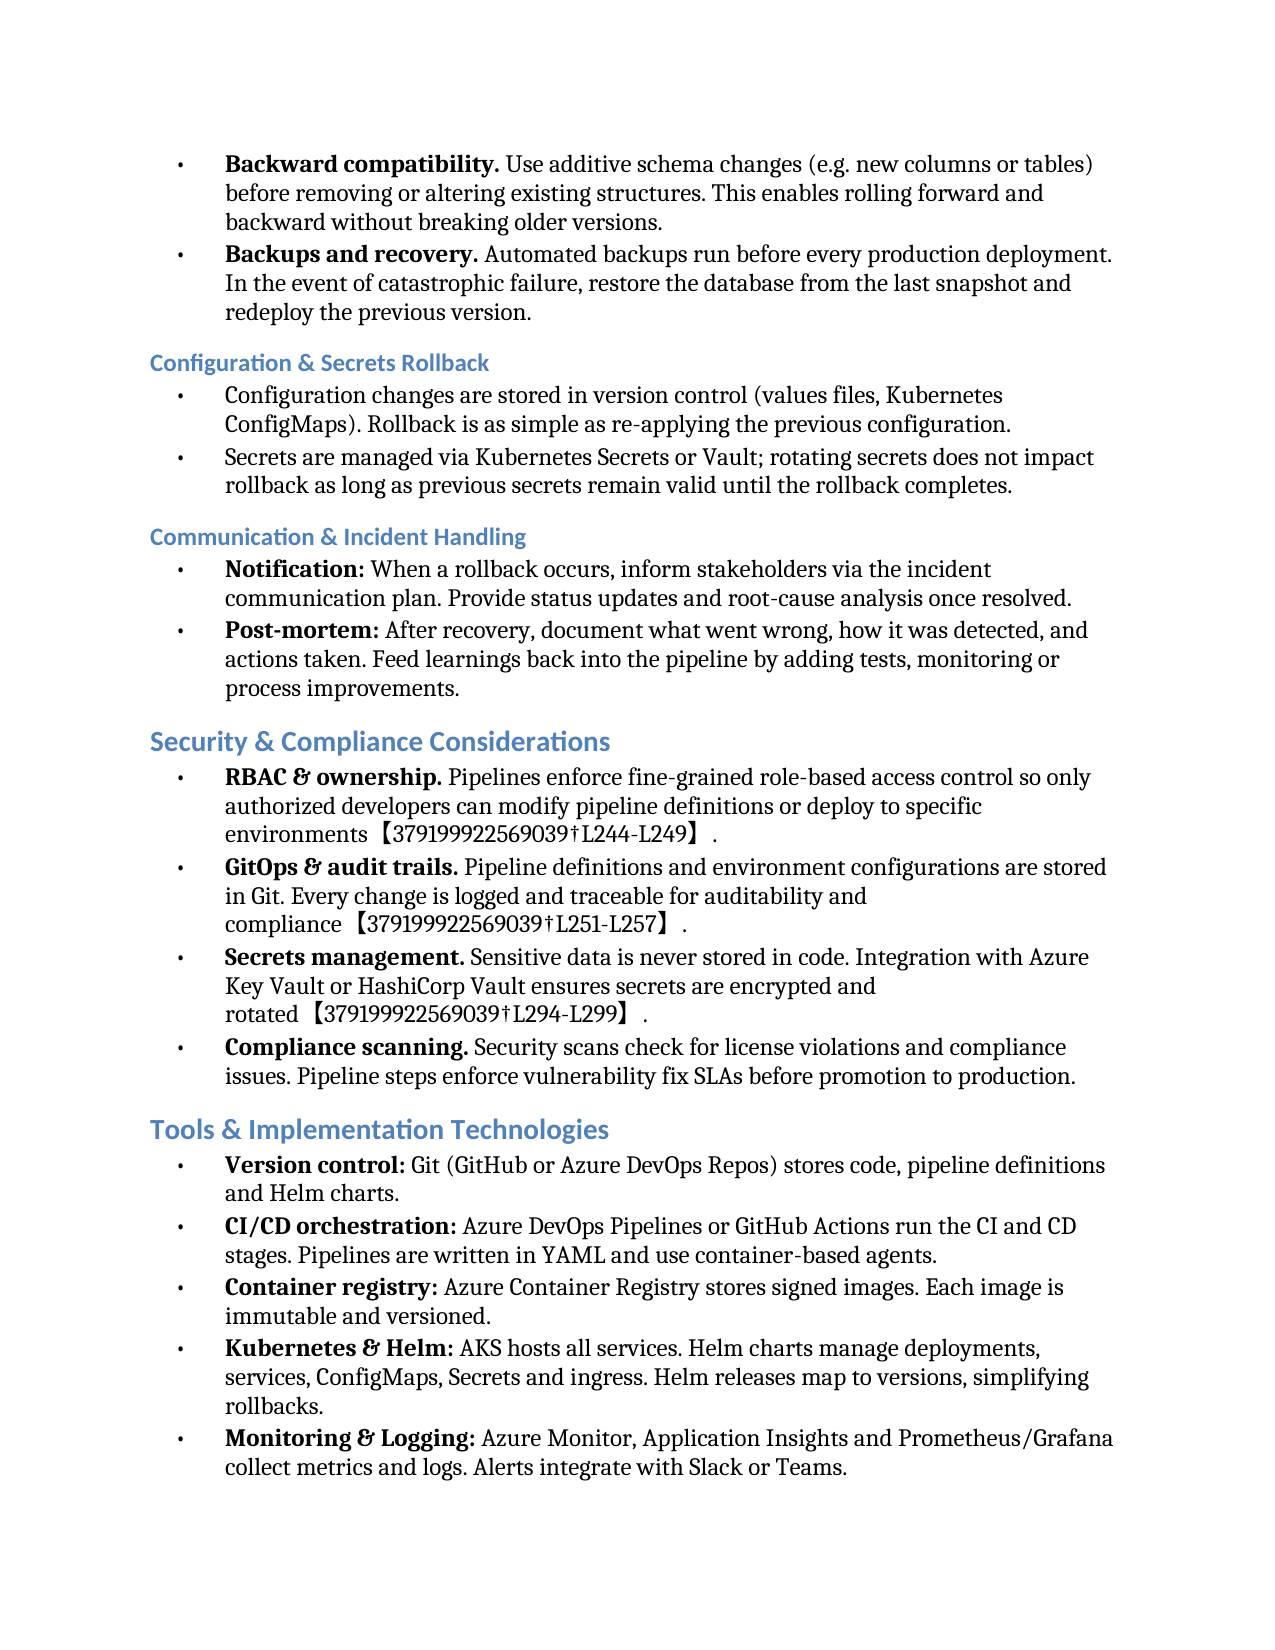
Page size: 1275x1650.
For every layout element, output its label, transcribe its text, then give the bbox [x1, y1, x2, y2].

list Configuration changes are stored in version control (values files, Kubernetes ConfigMaps). Rollback is as simple as re‑applying the previous configuration. [175, 381, 1125, 439]
list Compliance scanning. Security scans check for license violations and compliance issues. Pipeline steps enforce vulnerability fix SLAs before promotion to production. [175, 1033, 1125, 1090]
list Version control: Git (GitHub or Azure DevOps Repos) stores code, pipeline definitions and Helm charts. [175, 1151, 1125, 1208]
list Backward compatibility. Use additive schema changes (e.g. new columns or tables) before removing or altering existing structures. This enables rolling forward and backward without breaking older versions. [175, 150, 1125, 236]
list Kubernetes & Helm: AKS hosts all services. Helm charts manage deployments, services, ConfigMaps, Secrets and ingress. Helm releases map to versions, simplifying rollbacks. [175, 1334, 1125, 1421]
list Backups and recovery. Automated backups run before every production deployment. In the event of catastrophic failure, restore the database from the last snapshot and redeploy the previous version. [175, 240, 1125, 326]
list Post‑mortem: After recovery, document what went wrong, how it was detected, and actions taken. Feed learnings back into the pipeline by adding tests, monitoring or process improvements. [175, 616, 1125, 703]
list Monitoring & Logging: Azure Monitor, Application Insights and Prometheus/Grafana collect metrics and logs. Alerts integrate with Slack or Teams. [175, 1424, 1125, 1482]
list Secrets management. Sensitive data is never stored in code. Integration with Azure Key Vault or HashiCorp Vault ensures secrets are encrypted and rotated【379199922569039†L294-L299】. [175, 943, 1125, 1029]
list CI/CD orchestration: Azure DevOps Pipelines or GitHub Actions run the CI and CD stages. Pipelines are written in YAML and use container‑based agents. [175, 1212, 1125, 1269]
list RBAC & ownership. Pipelines enforce fine‑grained role‑based access control so only authorized developers can modify pipeline definitions or deploy to specific environments【379199922569039†L244-L249】. [175, 763, 1125, 849]
subtitle Tools & Implementation Technologies [150, 1111, 1125, 1147]
list Secrets are managed via Kubernetes Secrets or Vault; rotating secrets does not impact rollback as long as previous secrets remain valid until the rollback completes. [175, 443, 1125, 500]
subtitle Security & Compliance Considerations [150, 723, 1125, 759]
list Container registry: Azure Container Registry stores signed images. Each image is immutable and versioned. [175, 1273, 1125, 1331]
list Notification: When a rollback occurs, inform stakeholders via the incident communication plan. Provide status updates and root‑cause analysis once resolved. [175, 555, 1125, 613]
subtitle Communication & Incident Handling [150, 521, 1125, 551]
subtitle Configuration & Secrets Rollback [150, 347, 1125, 378]
list GitOps & audit trails. Pipeline definitions and environment configurations are stored in Git. Every change is logged and traceable for auditability and compliance【379199922569039†L251-L257】. [175, 853, 1125, 939]
